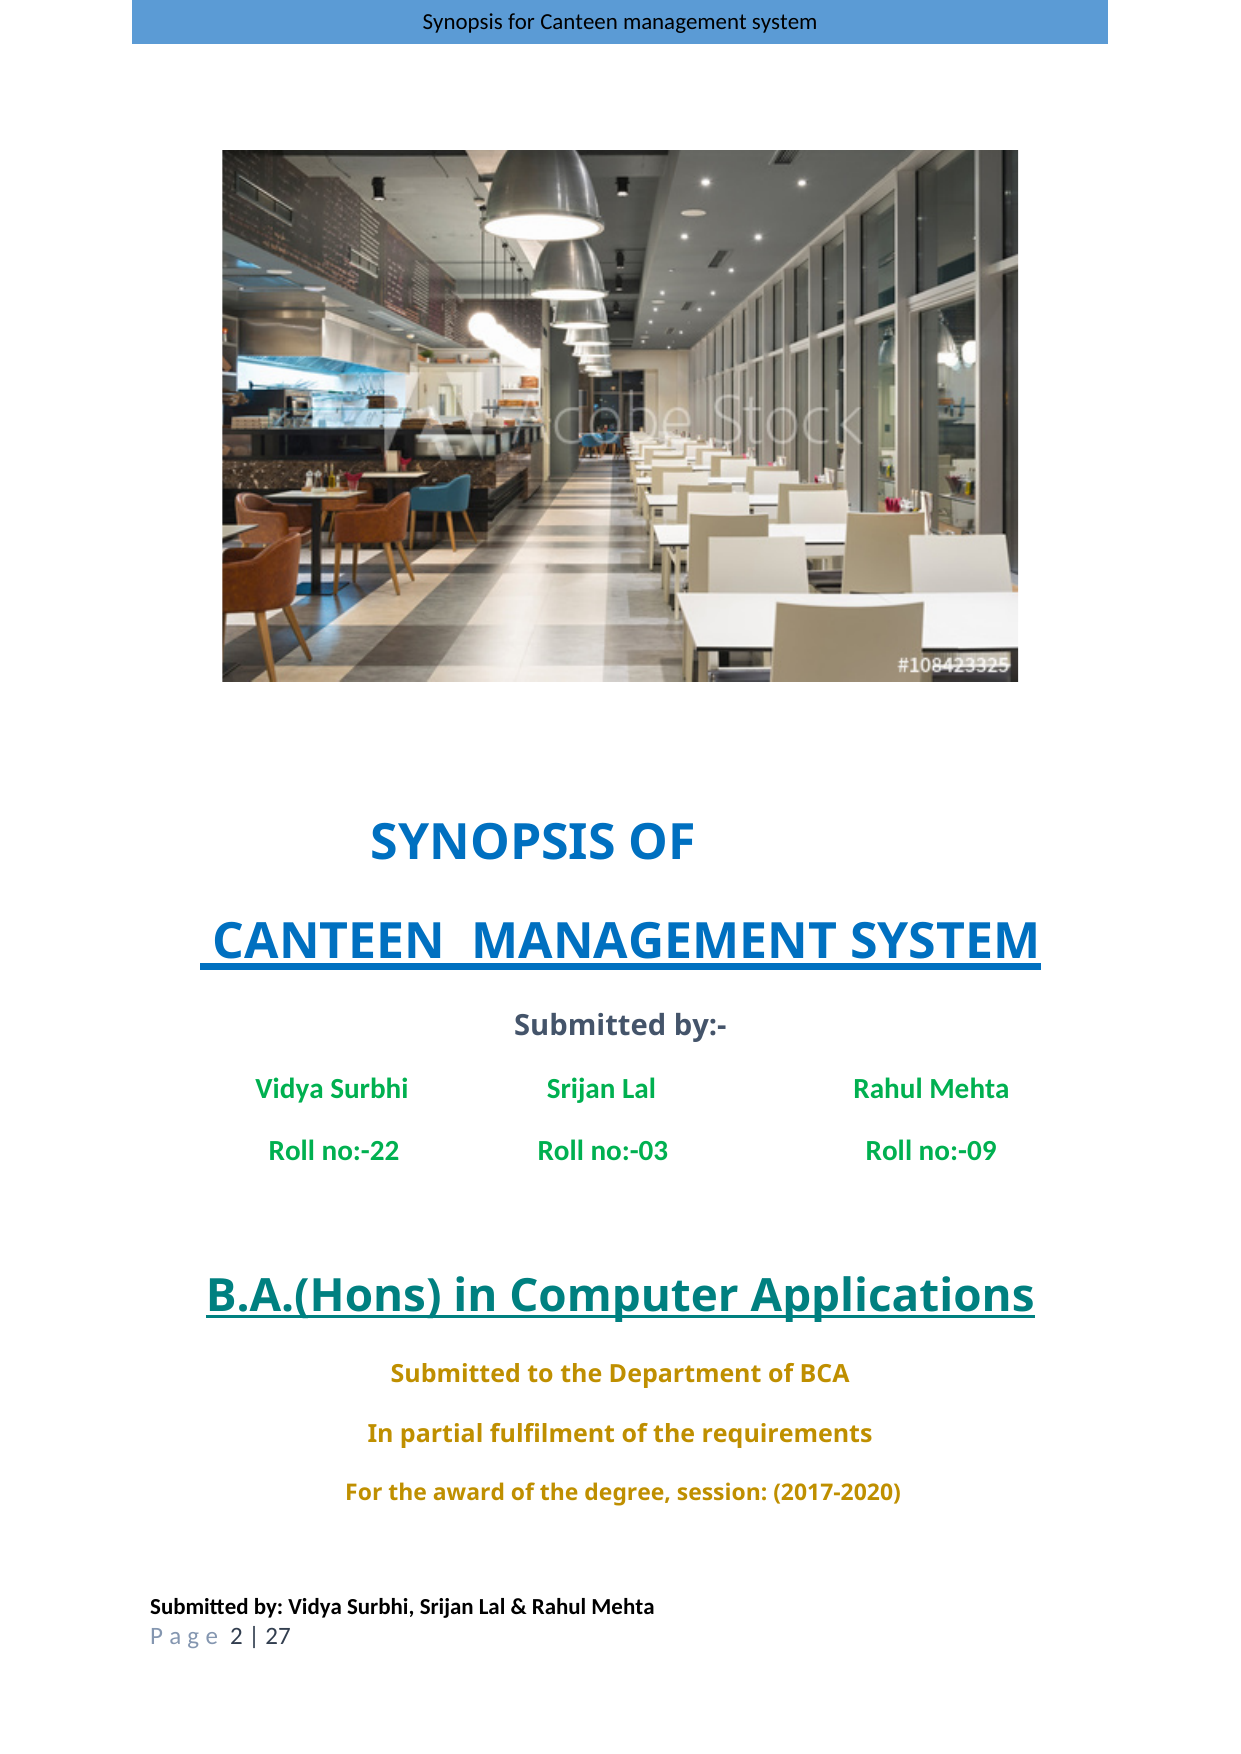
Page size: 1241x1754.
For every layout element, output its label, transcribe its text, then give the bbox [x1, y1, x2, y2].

text CANTEEN MANAGEMENT SYSTEM [150, 905, 1090, 973]
text In partial fulfilment of the requirements [150, 1416, 1090, 1450]
text Roll no:-22 Roll no:-03 Roll no:-09 [150, 1132, 1090, 1168]
text For the award of the degree, session: (2017-2020) [150, 1476, 1090, 1507]
text Vidya Surbhi Srijan Lal Rahul Mehta [150, 1071, 1090, 1106]
text SYNOPSIS OF [150, 806, 1090, 874]
picture [222, 150, 1019, 682]
text Submitted to the Department of BCA [150, 1356, 1090, 1390]
title B.A.(Hons) in Computer Applications [150, 1262, 1090, 1325]
text Submitted by:- [150, 1004, 1090, 1044]
